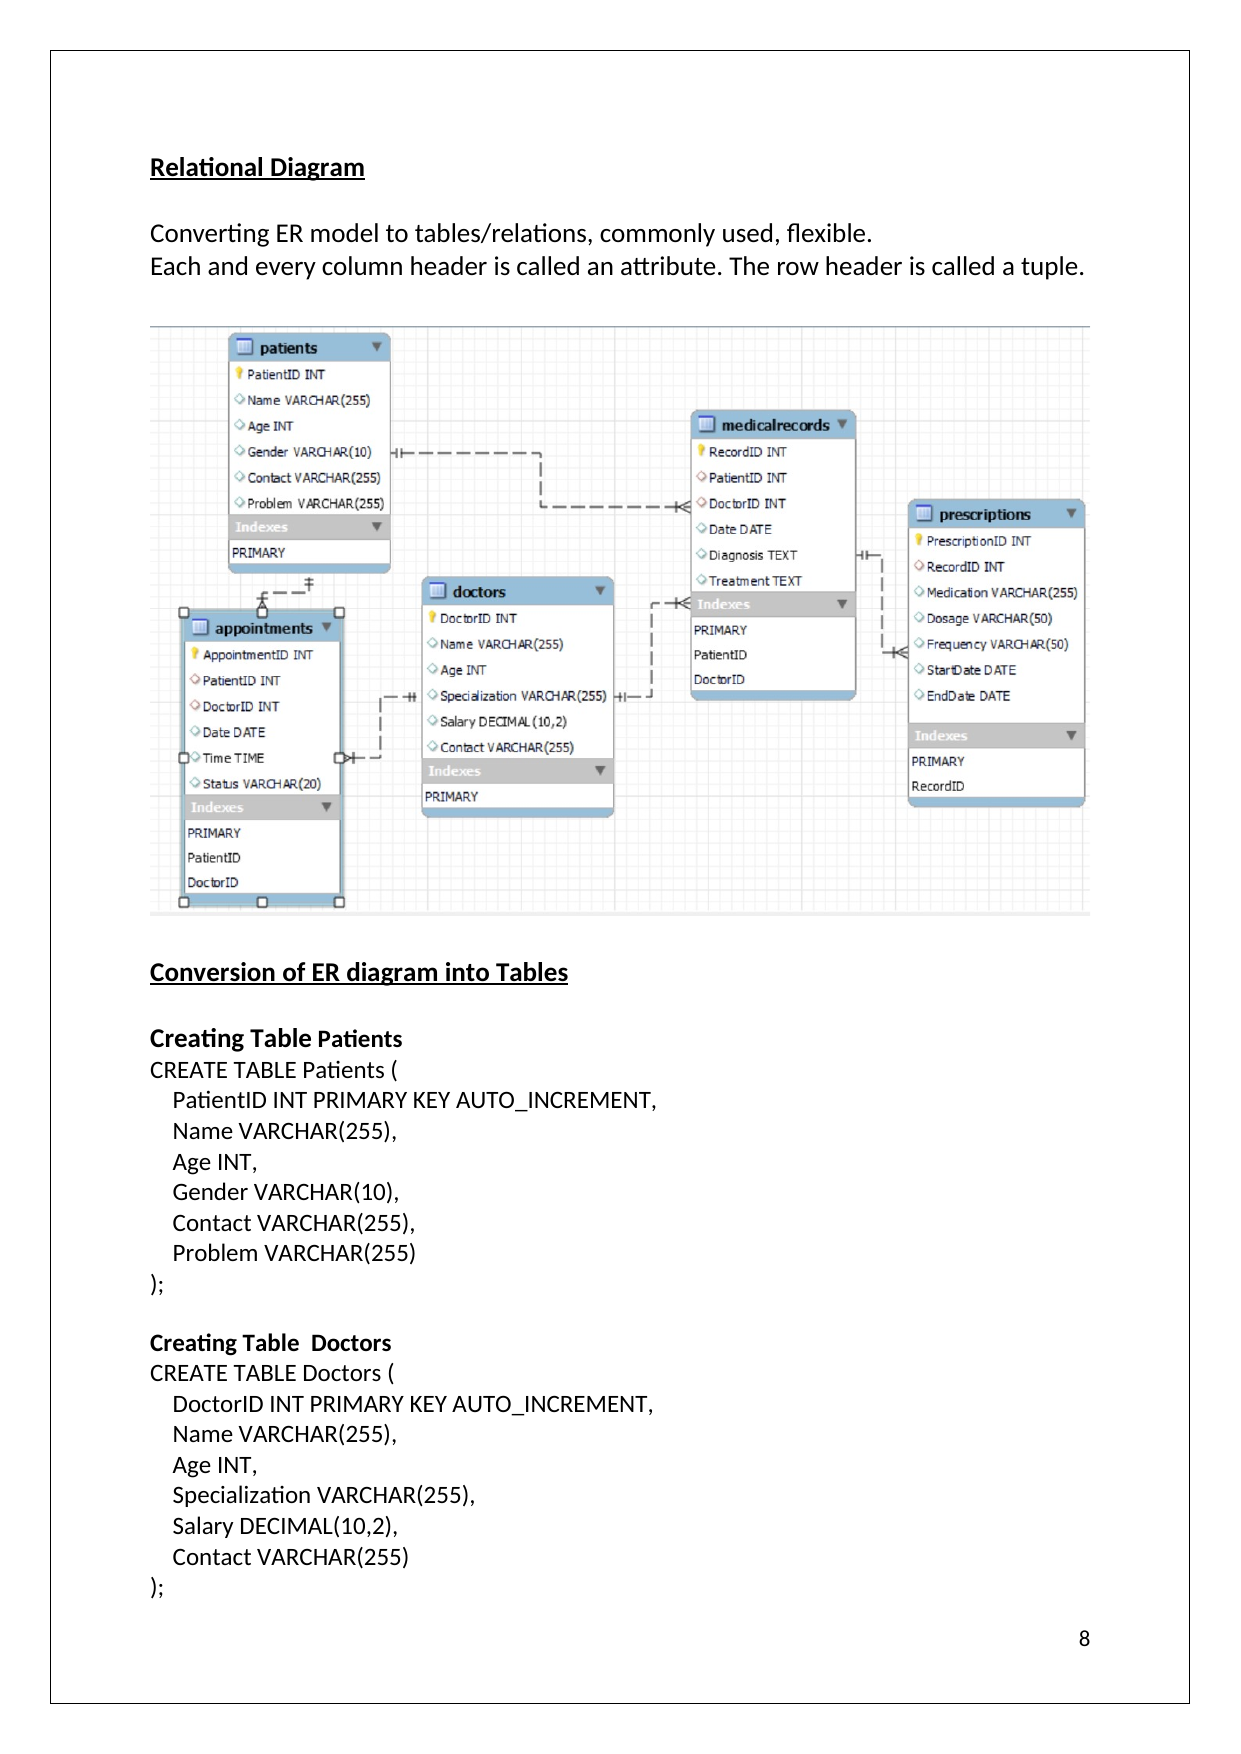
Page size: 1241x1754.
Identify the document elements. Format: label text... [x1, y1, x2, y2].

text Name VARCHAR(255), [150, 1419, 1090, 1449]
text Relational Diagram [150, 150, 1090, 183]
text Salary DECIMAL(10,2), [150, 1510, 1090, 1541]
text Specialization VARCHAR(255), [150, 1480, 1090, 1510]
text Age INT, [150, 1449, 1090, 1480]
text Contact VARCHAR(255) [150, 1541, 1090, 1571]
text Converting ER model to tables/relations, commonly used, flexible. [150, 216, 1090, 249]
text ); [150, 1268, 1090, 1298]
text Problem VARCHAR(255) [150, 1237, 1090, 1268]
text DoctorID INT PRIMARY KEY AUTO_INCREMENT, [150, 1388, 1090, 1419]
picture [150, 326, 1091, 916]
text CREATE TABLE Patients ( [150, 1054, 1090, 1085]
text Conversion of ER diagram into Tables [150, 955, 1090, 988]
text Creating Table Patients [150, 1021, 1090, 1054]
text Name VARCHAR(255), [150, 1115, 1090, 1146]
text Age INT, [150, 1146, 1090, 1176]
text Each and every column header is called an attribute. The row header is called a tuple. [150, 249, 1090, 282]
text Contact VARCHAR(255), [150, 1207, 1090, 1237]
text CREATE TABLE Doctors ( [150, 1358, 1090, 1388]
text Creating Table Doctors [150, 1327, 1090, 1358]
text PatientID INT PRIMARY KEY AUTO_INCREMENT, [150, 1085, 1090, 1115]
text Gender VARCHAR(10), [150, 1176, 1090, 1207]
text ); [150, 1571, 1090, 1602]
